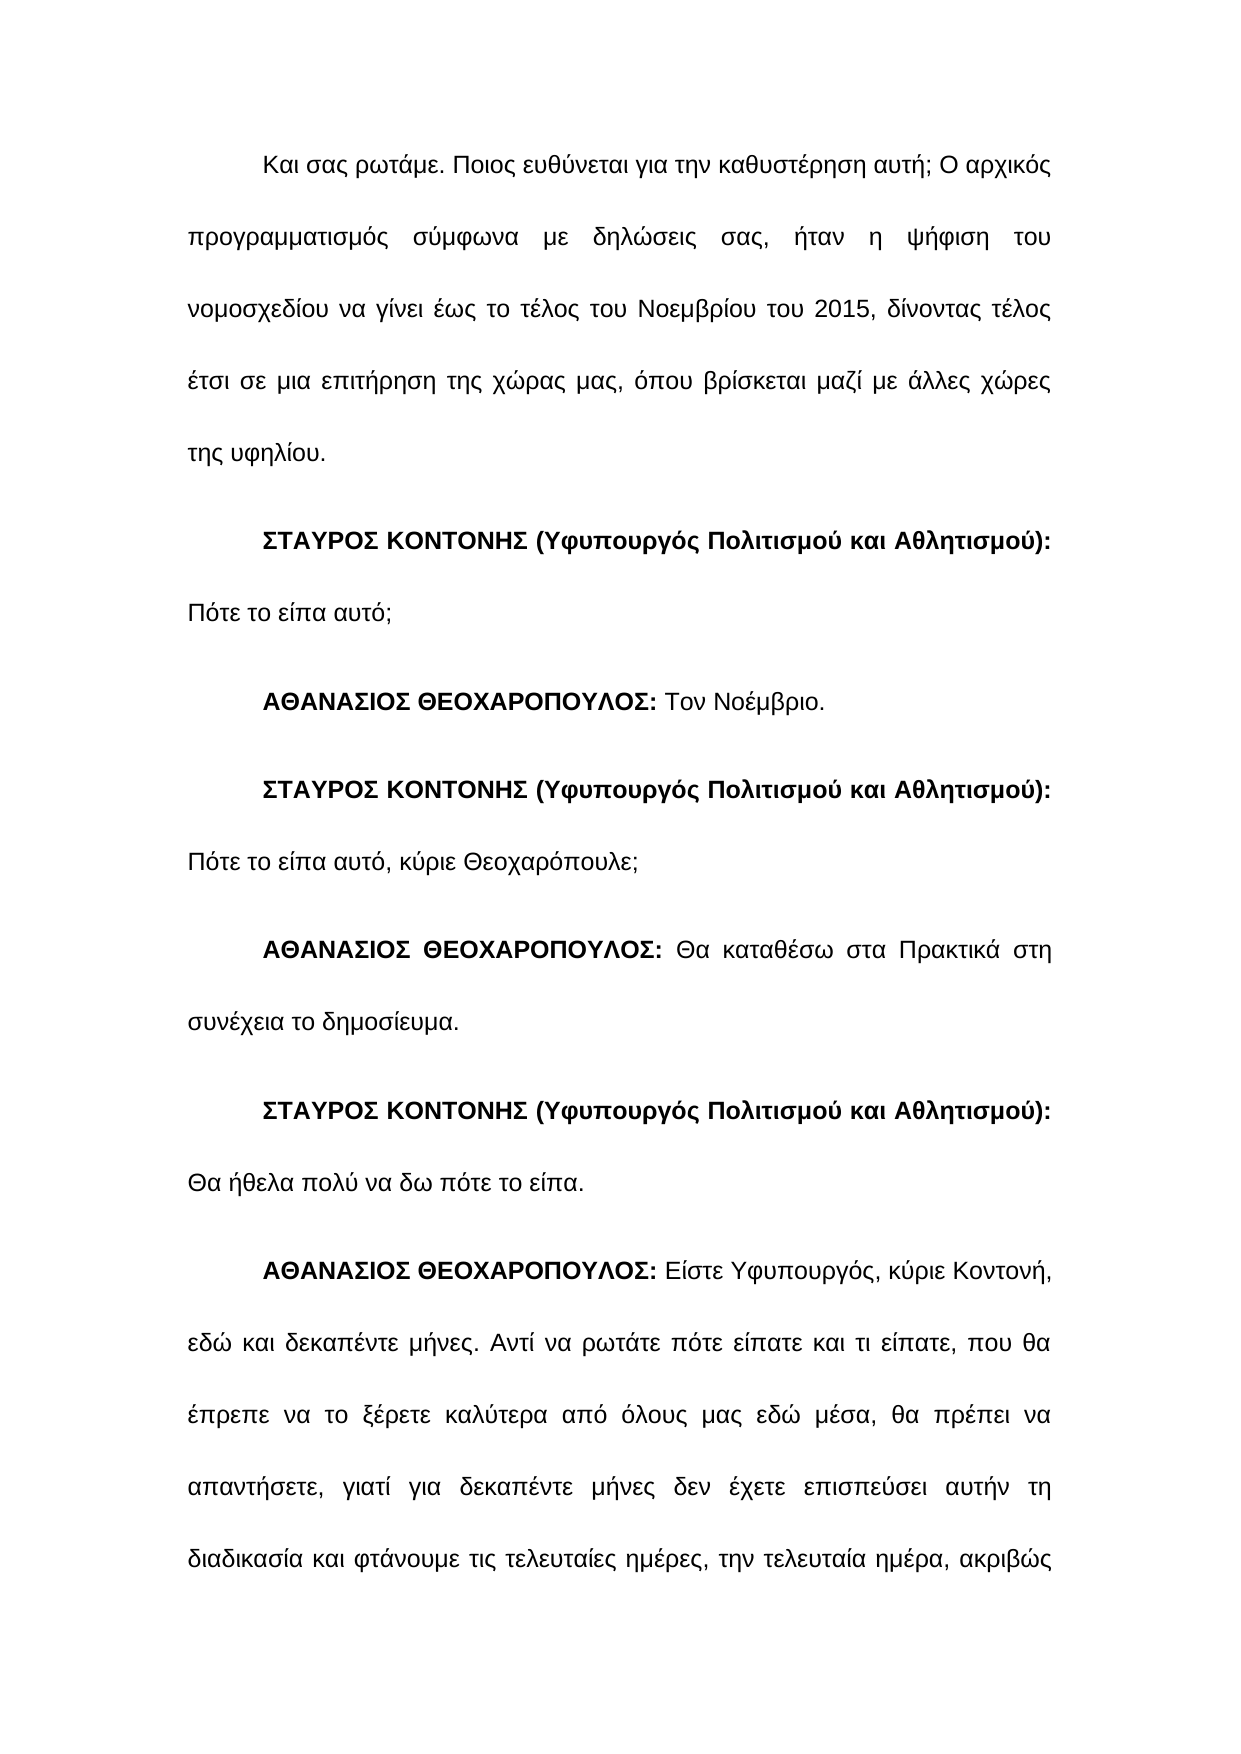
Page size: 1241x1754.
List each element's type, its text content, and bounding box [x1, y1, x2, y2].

text ΣΤΑΥΡΟΣ ΚΟΝΤΟΝΗΣ (Υφυπουργός Πολιτισμού και Αθλητισμού): Πότε το είπα αυτό; [187, 526, 1053, 627]
text ΑΘΑΝΑΣΙΟΣ ΘΕΟΧΑΡΟΠΟΥΛΟΣ: Θα καταθέσω στα Πρακτικά στη συνέχεια το δημοσίευμα. [187, 935, 1053, 1036]
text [187, 1256, 1053, 1572]
text ΣΤΑΥΡΟΣ ΚΟΝΤΟΝΗΣ (Υφυπουργός Πολιτισμού και Αθλητισμού): Θα ήθελα πολύ να δω πότε το είπα. [187, 1096, 1053, 1196]
text Και σας ρωτάμε. Ποιος ευθύνεται για την καθυστέρηση αυτή; Ο αρχικός προγραμματισμός σύμφωνα με δηλώσεις σας, ήταν η ψήφιση του νομοσχεδίου να γίνει έως το τέλος του Νοεμβρίου του 2015, δίνοντας τέλος έτσι σε μια επιτήρηση της χώρας μας, όπου βρίσκεται μαζί με άλλες χώρες της υφηλίου. [187, 150, 1053, 466]
text ΑΘΑΝΑΣΙΟΣ ΘΕΟΧΑΡΟΠΟΥΛΟΣ: Τον Νοέμβριο. [187, 686, 1053, 715]
text ΣΤΑΥΡΟΣ ΚΟΝΤΟΝΗΣ (Υφυπουργός Πολιτισμού και Αθλητισμού): Πότε το είπα αυτό, κύριε Θεοχαρόπουλε; [187, 775, 1053, 876]
